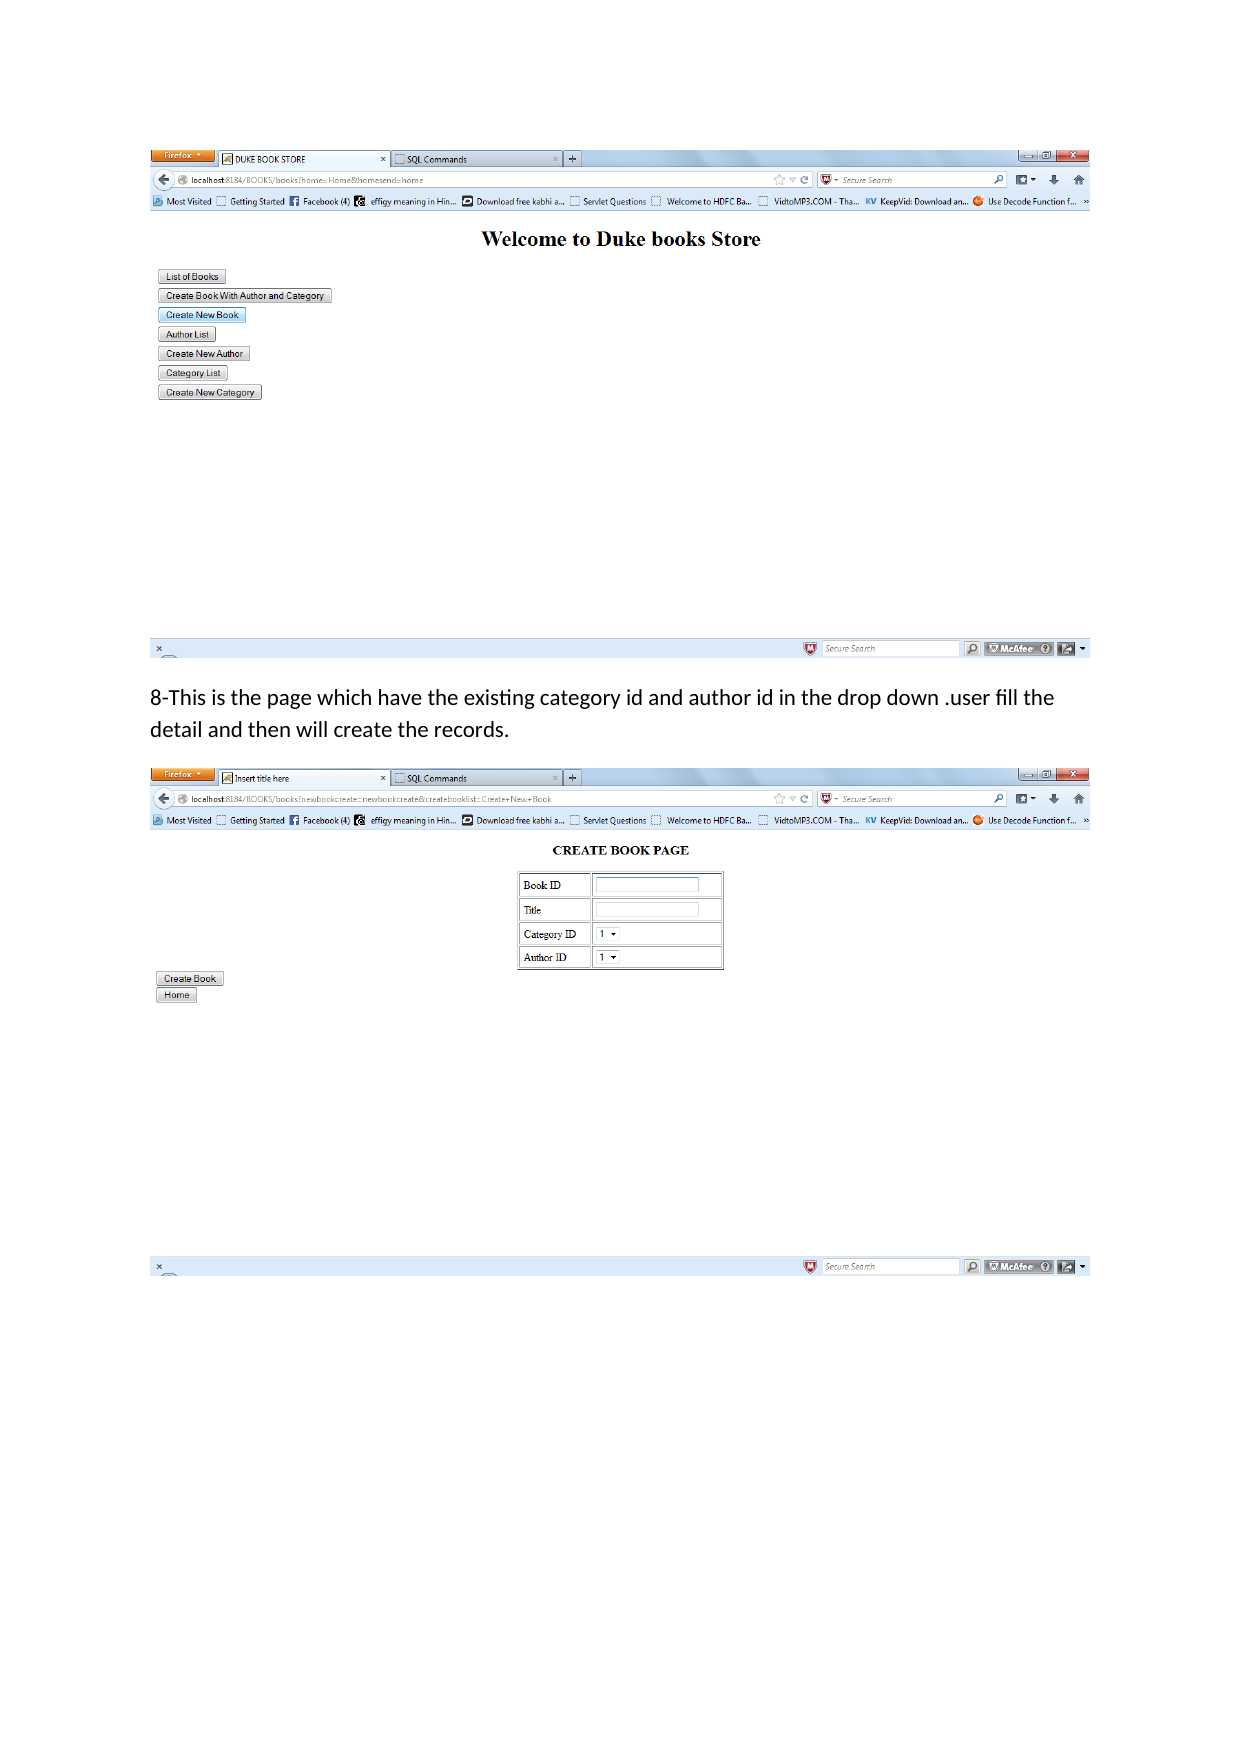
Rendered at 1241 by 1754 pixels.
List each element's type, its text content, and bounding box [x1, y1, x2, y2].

picture [150, 150, 1091, 658]
picture [150, 768, 1091, 1276]
text 8-This is the page which have the existing category id and author id in the drop down .user fill the detail and then will create the records. [150, 683, 1090, 743]
